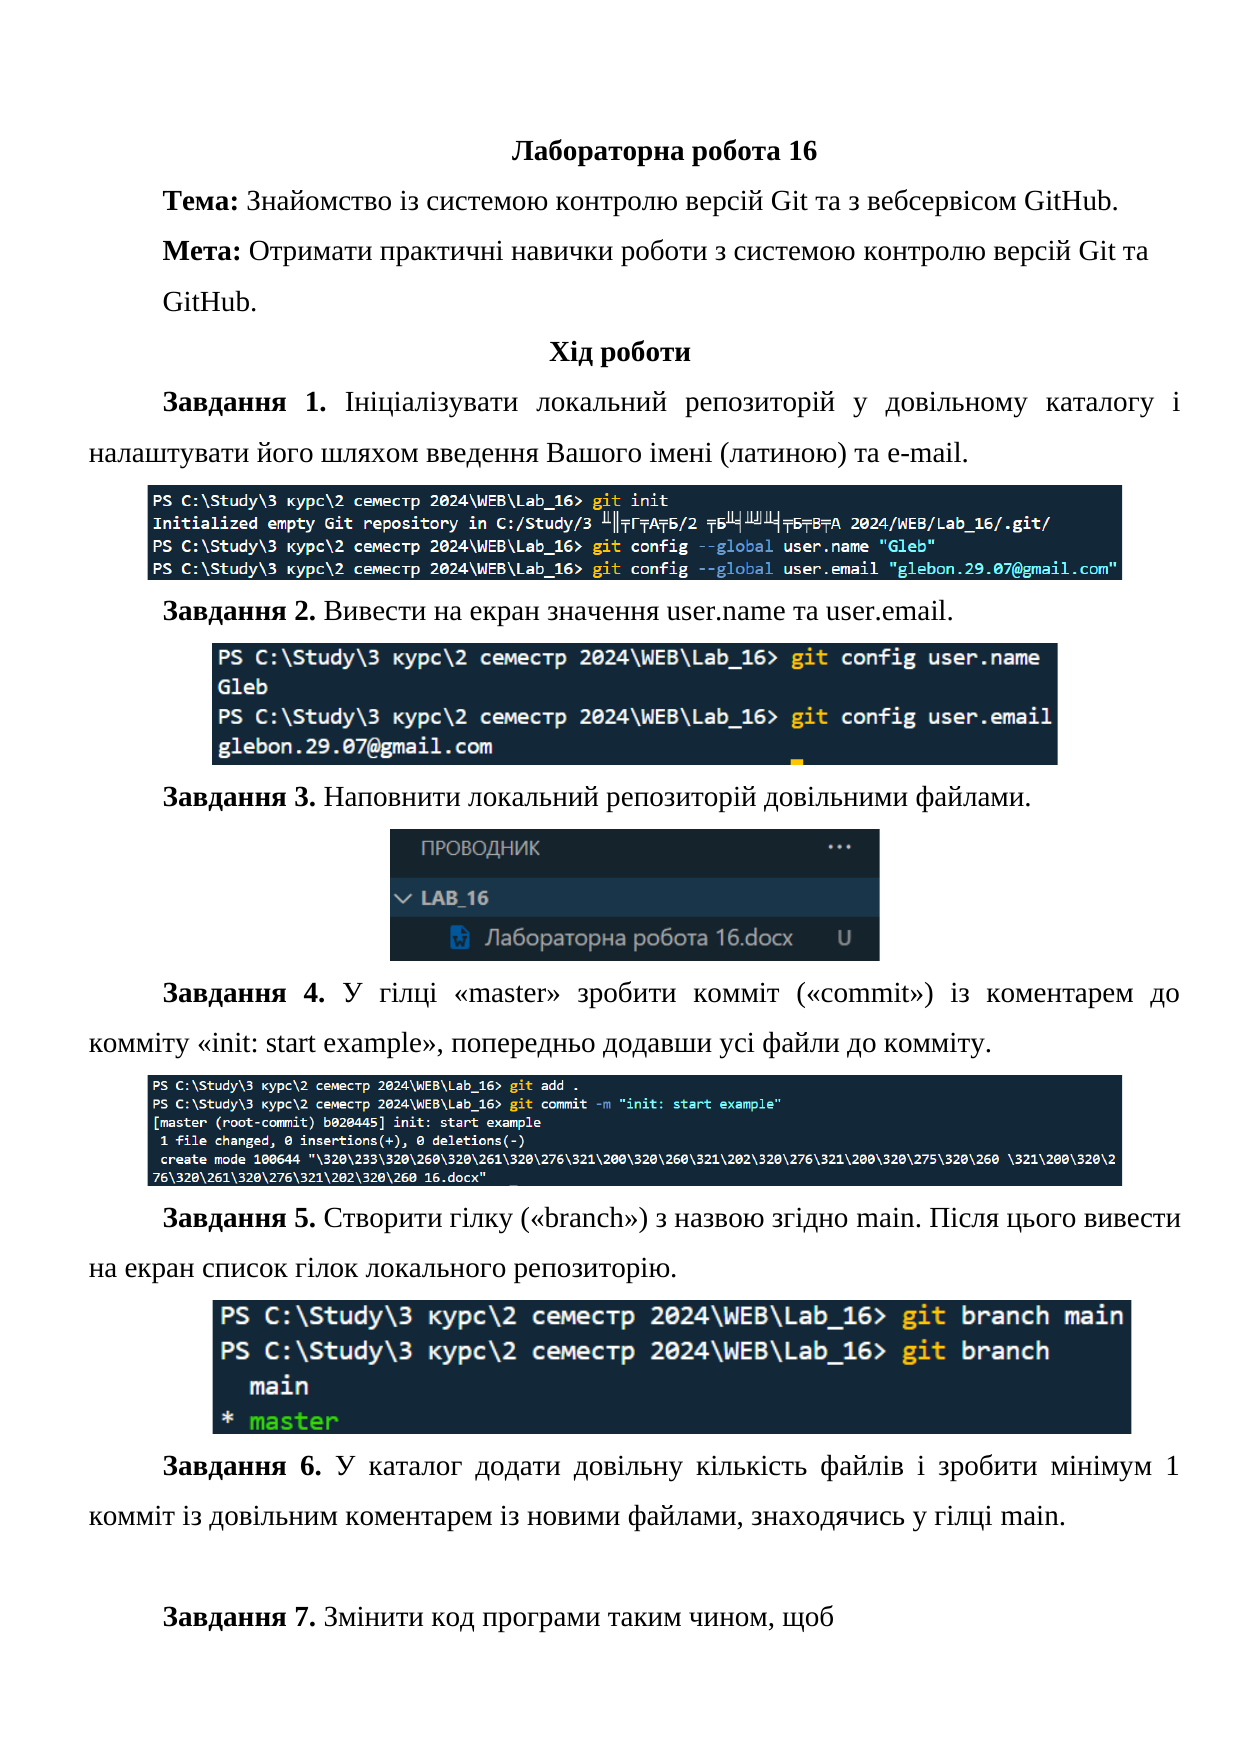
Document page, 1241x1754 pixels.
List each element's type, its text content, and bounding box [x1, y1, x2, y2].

text Завдання 3. Наповнити локальний репозиторій довільними файлами. [88, 779, 1181, 812]
picture [147, 485, 1123, 580]
text Завдання 7. Змінити код програми таким чином, щоб [88, 1599, 1181, 1632]
text Лабораторна робота 16 [177, 133, 1152, 166]
text Завдання 4. У гілці «master» зробити комміт («commit») із коментарем до комміту «init: start example», попередньо додавши усі файли до комміту. [88, 975, 1181, 1058]
text Тема: Знайомство із системою контролю версій Git та з вебсервісом GitHub. Мета: Отримати практичні навички роботи з системою контролю версій Git та GitHub. [162, 183, 1211, 317]
text Завдання 6. У каталог додати довільну кількість файлів і зробити мінімум 1 комміт із довільним коментарем із новими файлами, знаходячись у гілці main. [88, 1448, 1181, 1532]
text Хід роботи [88, 334, 1152, 368]
picture [390, 829, 880, 961]
text Завдання 1. Ініціалізувати локальний репозиторій у довільному каталогу і налаштувати його шляхом введення Вашого імені (латиною) та e-mail. [88, 384, 1181, 468]
text Завдання 2. Вивести на екран значення user.name та user.email. [88, 593, 1181, 627]
picture [147, 1075, 1123, 1186]
picture [212, 643, 1058, 765]
picture [212, 1300, 1132, 1434]
text Завдання 5. Створити гілку («branch») з назвою згідно main. Після цього вивести на екран список гілок локального репозиторію. [88, 1200, 1181, 1284]
